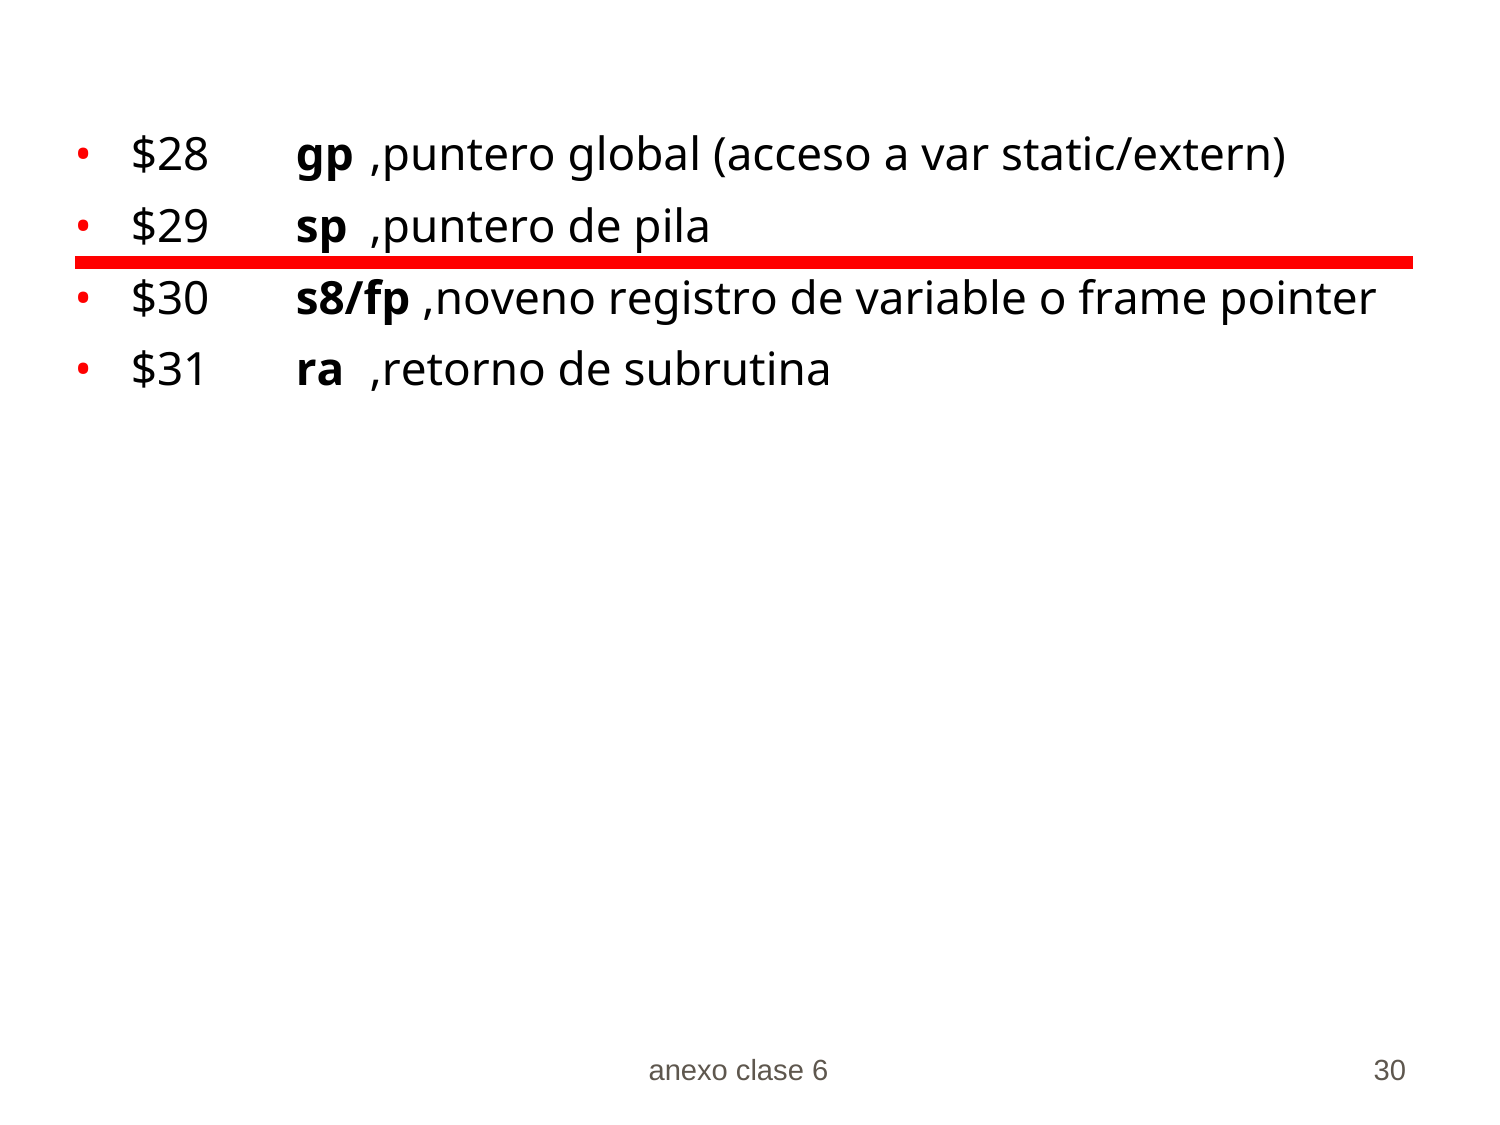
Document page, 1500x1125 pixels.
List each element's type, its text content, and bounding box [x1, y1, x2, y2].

list $28 gp ,puntero global (acceso a var static/extern) [74, 122, 1460, 184]
list $31 ra ,retorno de subrutina [74, 337, 1460, 399]
list $30 s8/fp ,noveno registro de variable o frame pointer [74, 265, 1460, 327]
list $29 sp ,puntero de pila [74, 193, 1460, 256]
